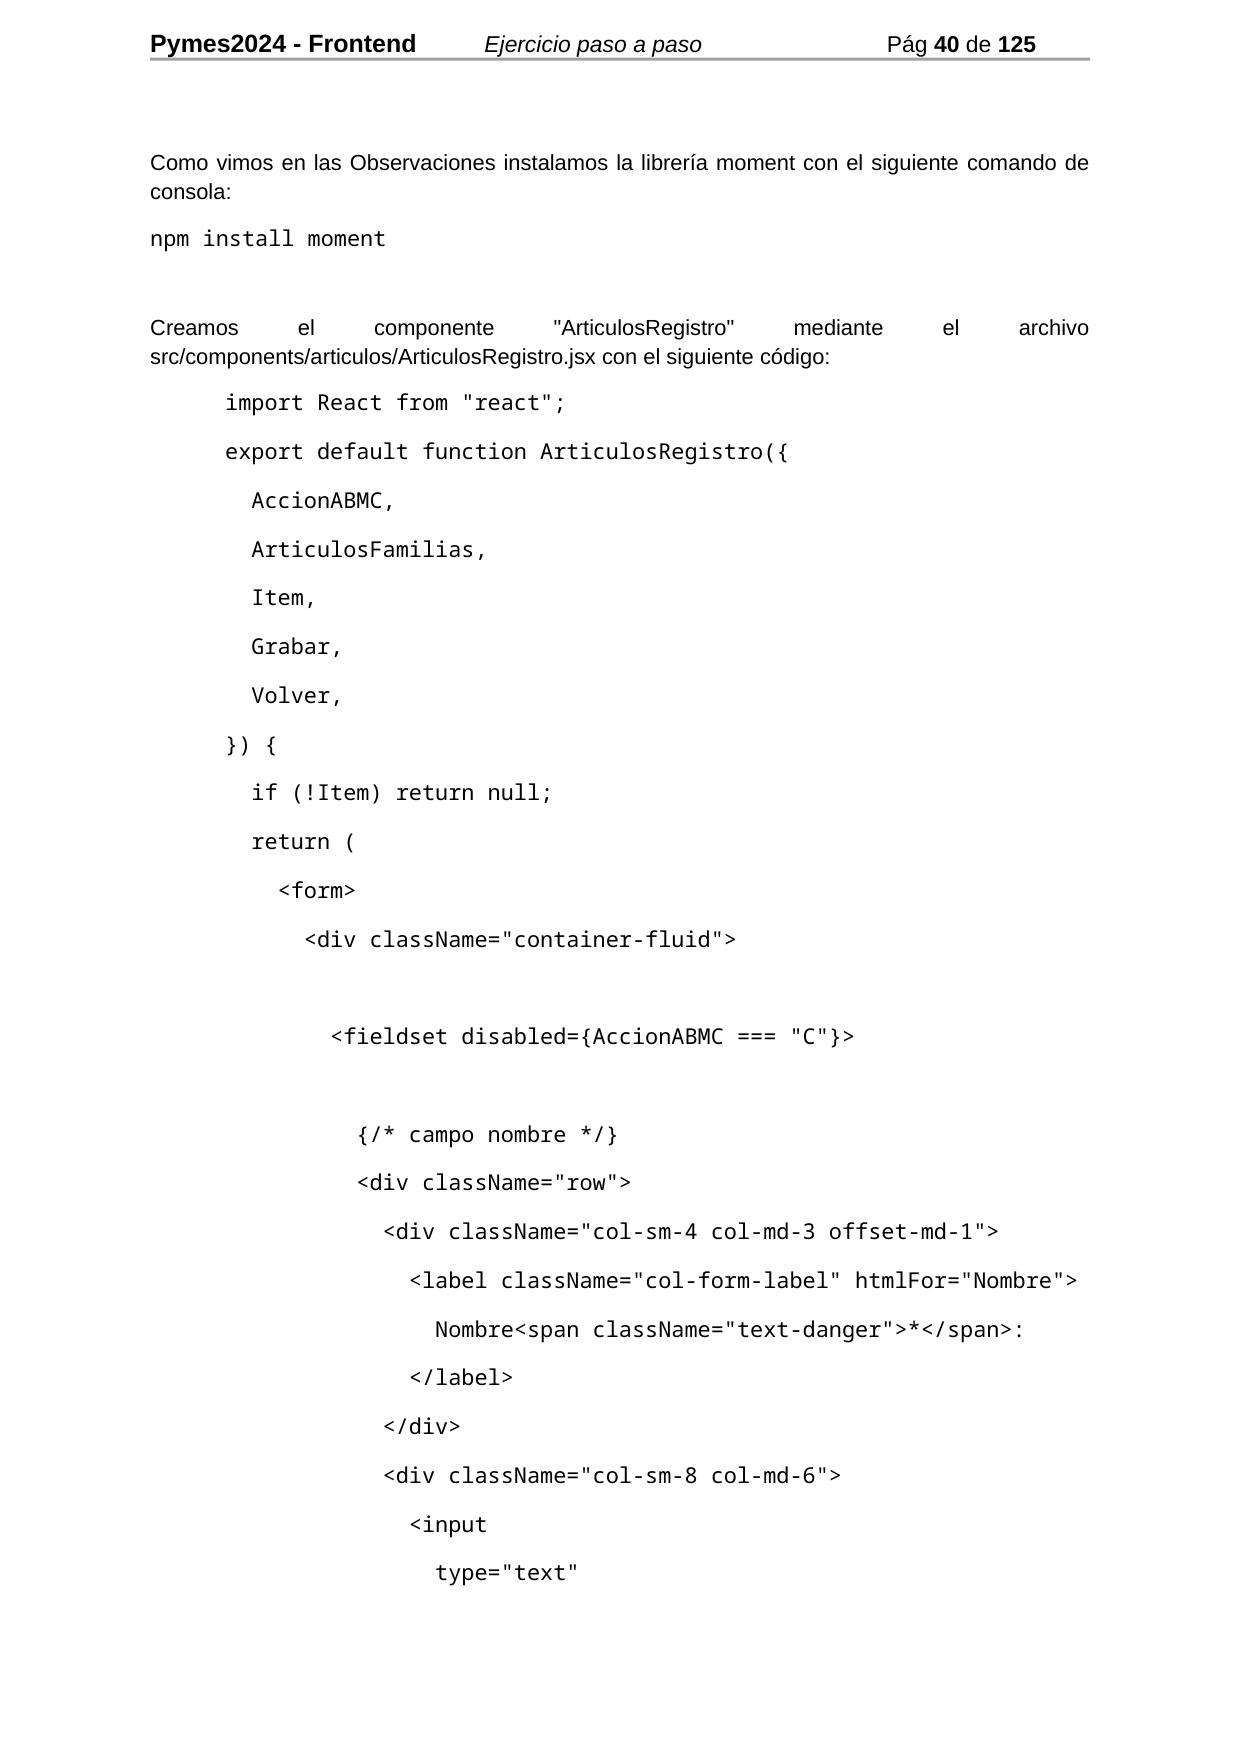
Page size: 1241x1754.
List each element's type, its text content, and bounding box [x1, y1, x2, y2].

text <fieldset disabled={AccionABMC === "C"}> [150, 1021, 1090, 1051]
text ArticulosFamilias, [150, 533, 1090, 563]
text Como vimos en las Observaciones instalamos la librería moment con el siguiente comando de consola: [150, 150, 1090, 204]
text Creamos el componente "ArticulosRegistro" mediante el archivo src/components/articulos/ArticulosRegistro.jsx con el siguiente código: [150, 315, 1090, 369]
text Volver, [150, 680, 1090, 709]
text Item, [150, 582, 1090, 612]
text <form> [150, 875, 1090, 904]
text <div className="col-sm-8 col-md-6"> [150, 1460, 1090, 1489]
text Nombre<span className="text-danger">*</span>: [150, 1313, 1090, 1343]
text }) { [150, 728, 1090, 758]
text if (!Item) return null; [150, 777, 1090, 807]
text <div className="col-sm-4 col-md-3 offset-md-1"> [150, 1216, 1090, 1246]
text <input [150, 1508, 1090, 1538]
text <div className="row"> [150, 1167, 1090, 1197]
text {/* campo nombre */} [150, 1118, 1090, 1148]
text Grabar, [150, 631, 1090, 661]
text type="text" [150, 1557, 1090, 1587]
text npm install moment [150, 222, 1090, 252]
text <div className="container-fluid"> [150, 923, 1090, 953]
text return ( [150, 826, 1090, 856]
text AccionABMC, [150, 485, 1090, 514]
text </div> [150, 1411, 1090, 1441]
text export default function ArticulosRegistro({ [150, 436, 1090, 466]
text <label className="col-form-label" htmlFor="Nombre"> [150, 1265, 1090, 1294]
text </label> [150, 1362, 1090, 1392]
text import React from "react"; [150, 387, 1090, 417]
